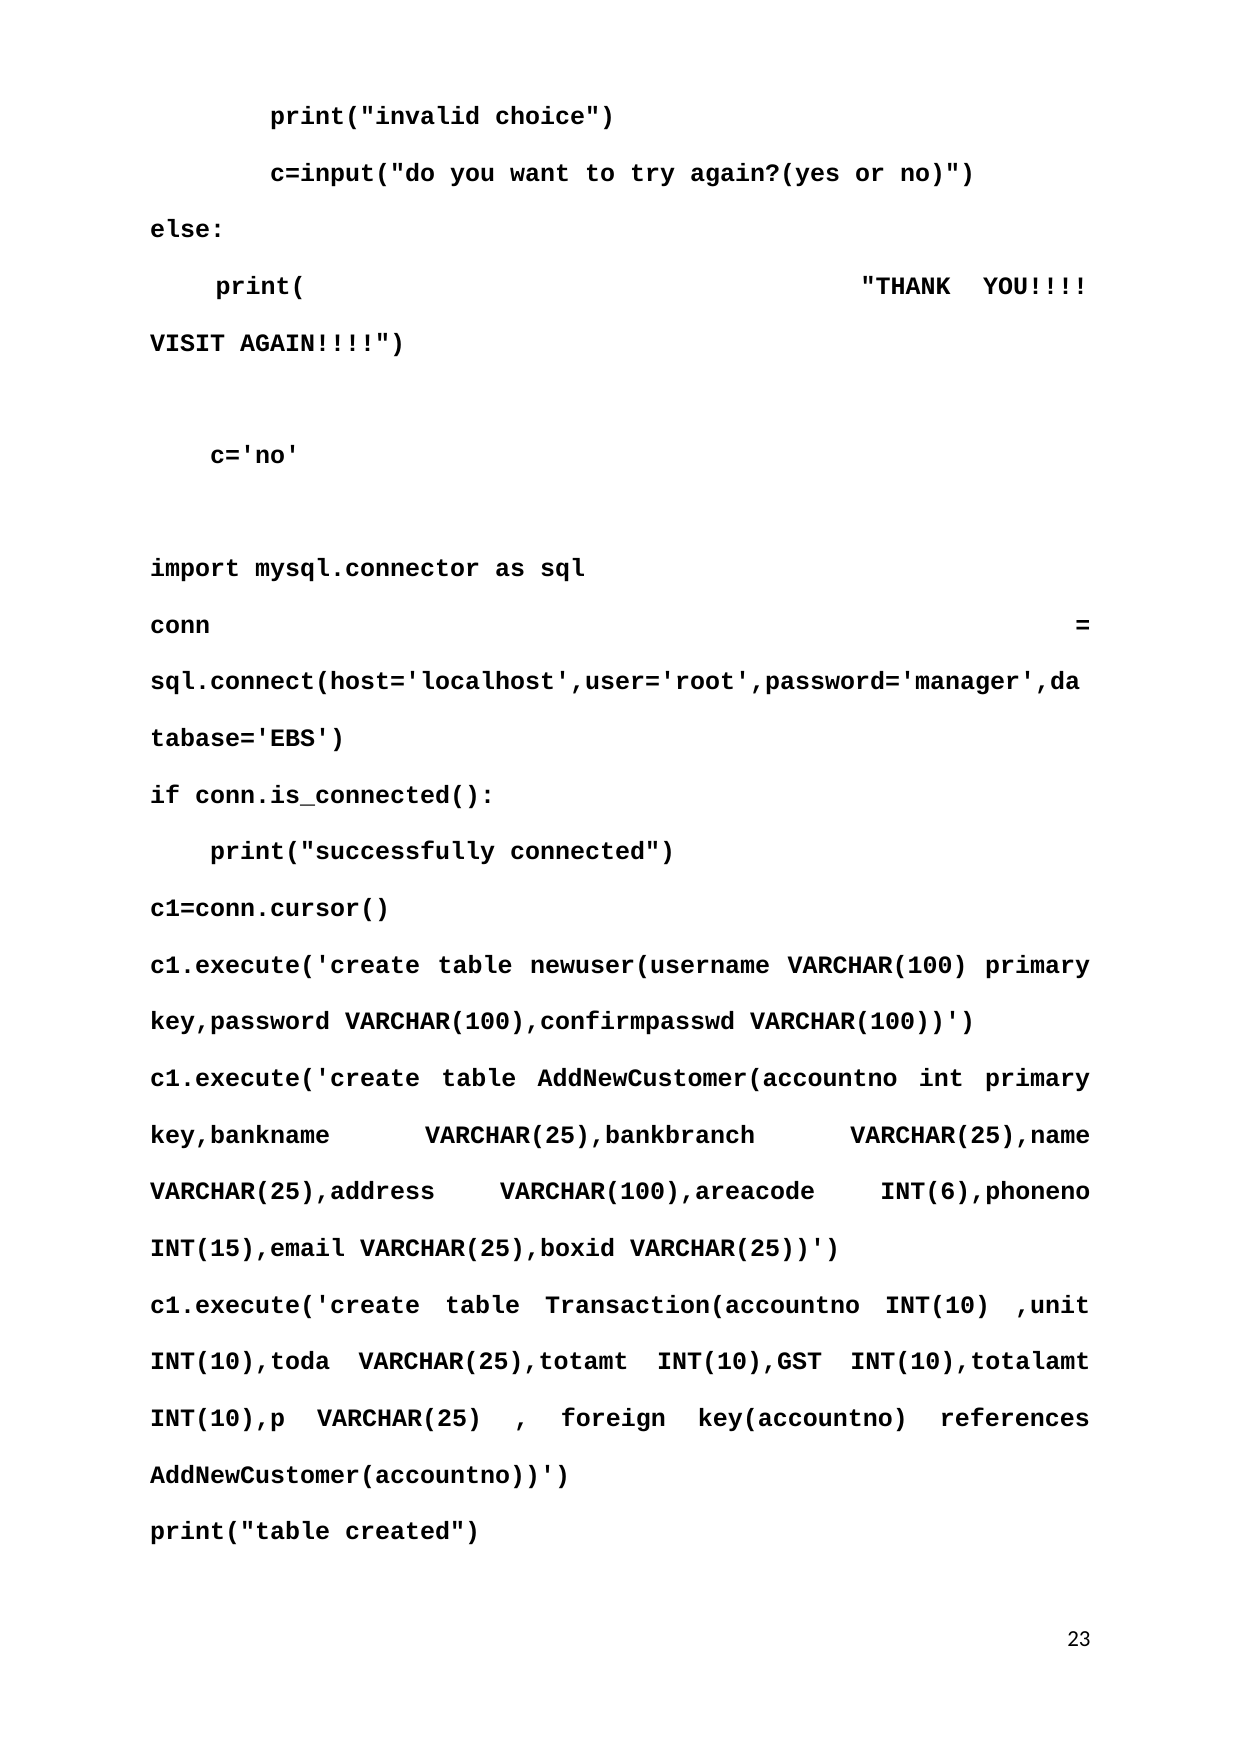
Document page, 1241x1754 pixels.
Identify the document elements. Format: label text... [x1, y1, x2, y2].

text if conn.is_connected(): [150, 782, 1090, 811]
text print("table created") [150, 1519, 1090, 1547]
text c1.execute('create table newuser(username VARCHAR(100) primary key,password VARCHAR(100),confirmpasswd VARCHAR(100))') [150, 952, 1090, 1037]
text print("successfully connected") [150, 839, 1090, 867]
text c1=conn.cursor() [150, 896, 1090, 924]
text conn = sql.connect(host='localhost',user='root',password='manager',database='EBS') [150, 612, 1090, 754]
text import mysql.connector as sql [150, 556, 1090, 584]
text c='no' [150, 443, 1090, 471]
text c=input("do you want to try again?(yes or no)") [150, 160, 1090, 188]
text c1.execute('create table Transaction(accountno INT(10) ,unit INT(10),toda VARCHAR(25),totamt INT(10),GST INT(10),totalamt INT(10),p VARCHAR(25) , foreign key(accountno) references AddNewCustomer(accountno))') [150, 1292, 1090, 1491]
text print( "THANK YOU!!!! VISIT AGAIN!!!!") [150, 273, 1090, 358]
text c1.execute('create table AddNewCustomer(accountno int primary key,bankname VARCHAR(25),bankbranch VARCHAR(25),name VARCHAR(25),address VARCHAR(100),areacode INT(6),phoneno INT(15),email VARCHAR(25),boxid VARCHAR(25))') [150, 1066, 1090, 1264]
text print("invalid choice") [150, 103, 1090, 132]
text else: [150, 217, 1090, 245]
